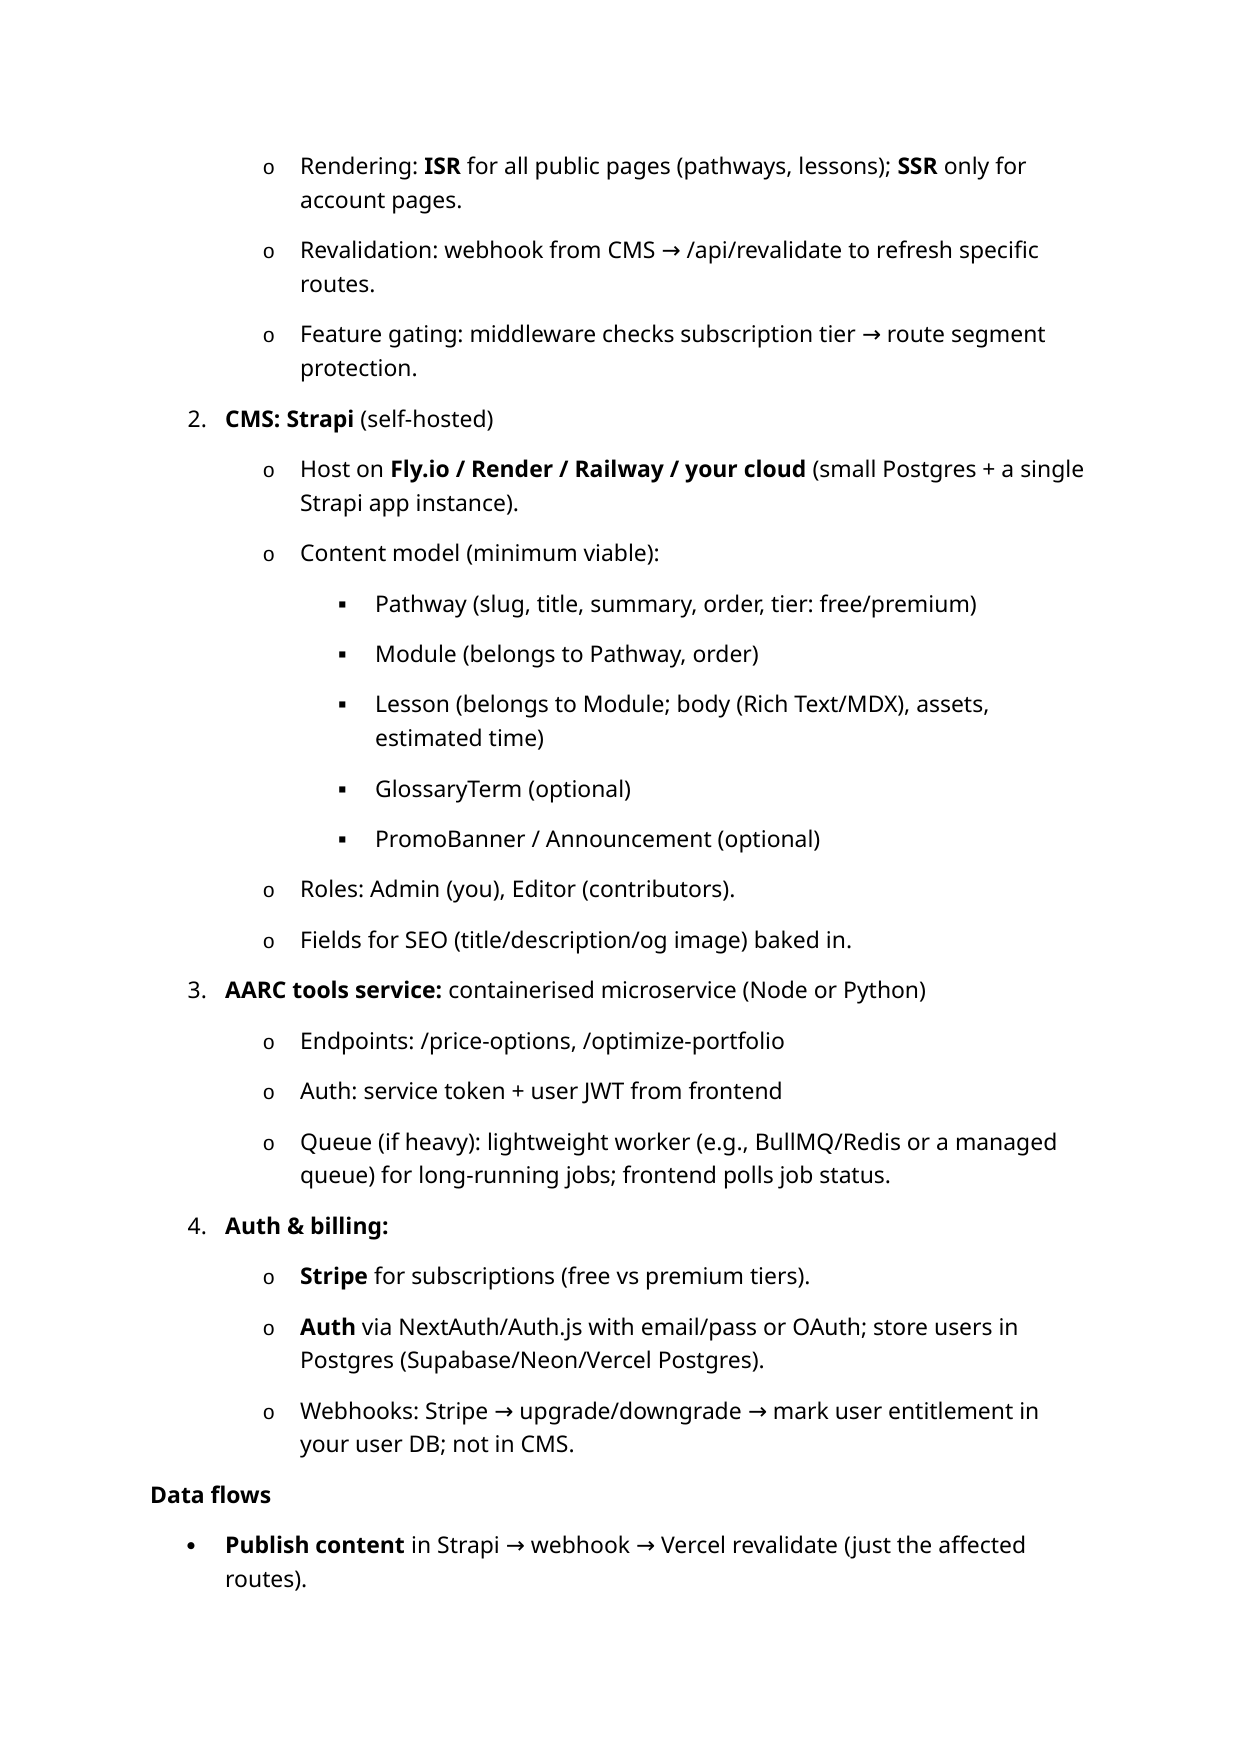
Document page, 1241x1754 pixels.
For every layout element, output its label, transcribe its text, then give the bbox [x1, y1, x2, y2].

list Pathway (slug, title, summary, order, tier: free/premium) [337, 587, 1090, 619]
list Lesson (belongs to Module; body (Rich Text/MDX), assets, estimated time) [337, 688, 1090, 753]
list Rendering: ISR for all public pages (pathways, lessons); SSR only for account pages. [262, 150, 1090, 215]
list Stripe for subscriptions (free vs premium tiers). [262, 1260, 1090, 1291]
list Endpoints: /price-options, /optimize-portfolio [262, 1024, 1090, 1056]
list GlossaryTerm (optional) [337, 772, 1090, 804]
list Roles: Admin (you), Editor (contributors). [262, 873, 1090, 904]
list Webhooks: Stripe → upgrade/downgrade → mark user entitlement in your user DB; not in CMS. [262, 1394, 1090, 1459]
list Queue (if heavy): lightweight worker (e.g., BullMQ/Redis or a managed queue) for long-running jobs; frontend polls job status. [262, 1125, 1090, 1190]
list Fields for SEO (title/description/og image) baked in. [262, 924, 1090, 955]
list Host on Fly.io / Render / Railway / your cloud (small Postgres + a single Strapi app instance). [262, 453, 1090, 518]
list Revalidation: webhook from CMS → /api/revalidate to refresh specific routes. [262, 234, 1090, 299]
text Data flows [150, 1479, 1090, 1510]
list Publish content in Strapi → webhook → Vercel revalidate (just the affected routes). [187, 1529, 1090, 1594]
list Content model (minimum viable): [262, 537, 1090, 568]
list CMS: Strapi (self-hosted) [187, 402, 1090, 434]
list Auth: service token + user JWT from frontend [262, 1075, 1090, 1106]
list AARC tools service: containerised microservice (Node or Python) [187, 974, 1090, 1005]
list Auth via NextAuth/Auth.js with email/pass or OAuth; store users in Postgres (Supabase/Neon/Vercel Postgres). [262, 1310, 1090, 1375]
list PromoBanner / Announcement (optional) [337, 823, 1090, 854]
list Module (belongs to Pathway, order) [337, 638, 1090, 669]
list Feature gating: middleware checks subscription tier → route segment protection. [262, 318, 1090, 383]
list Auth & billing: [187, 1209, 1090, 1241]
